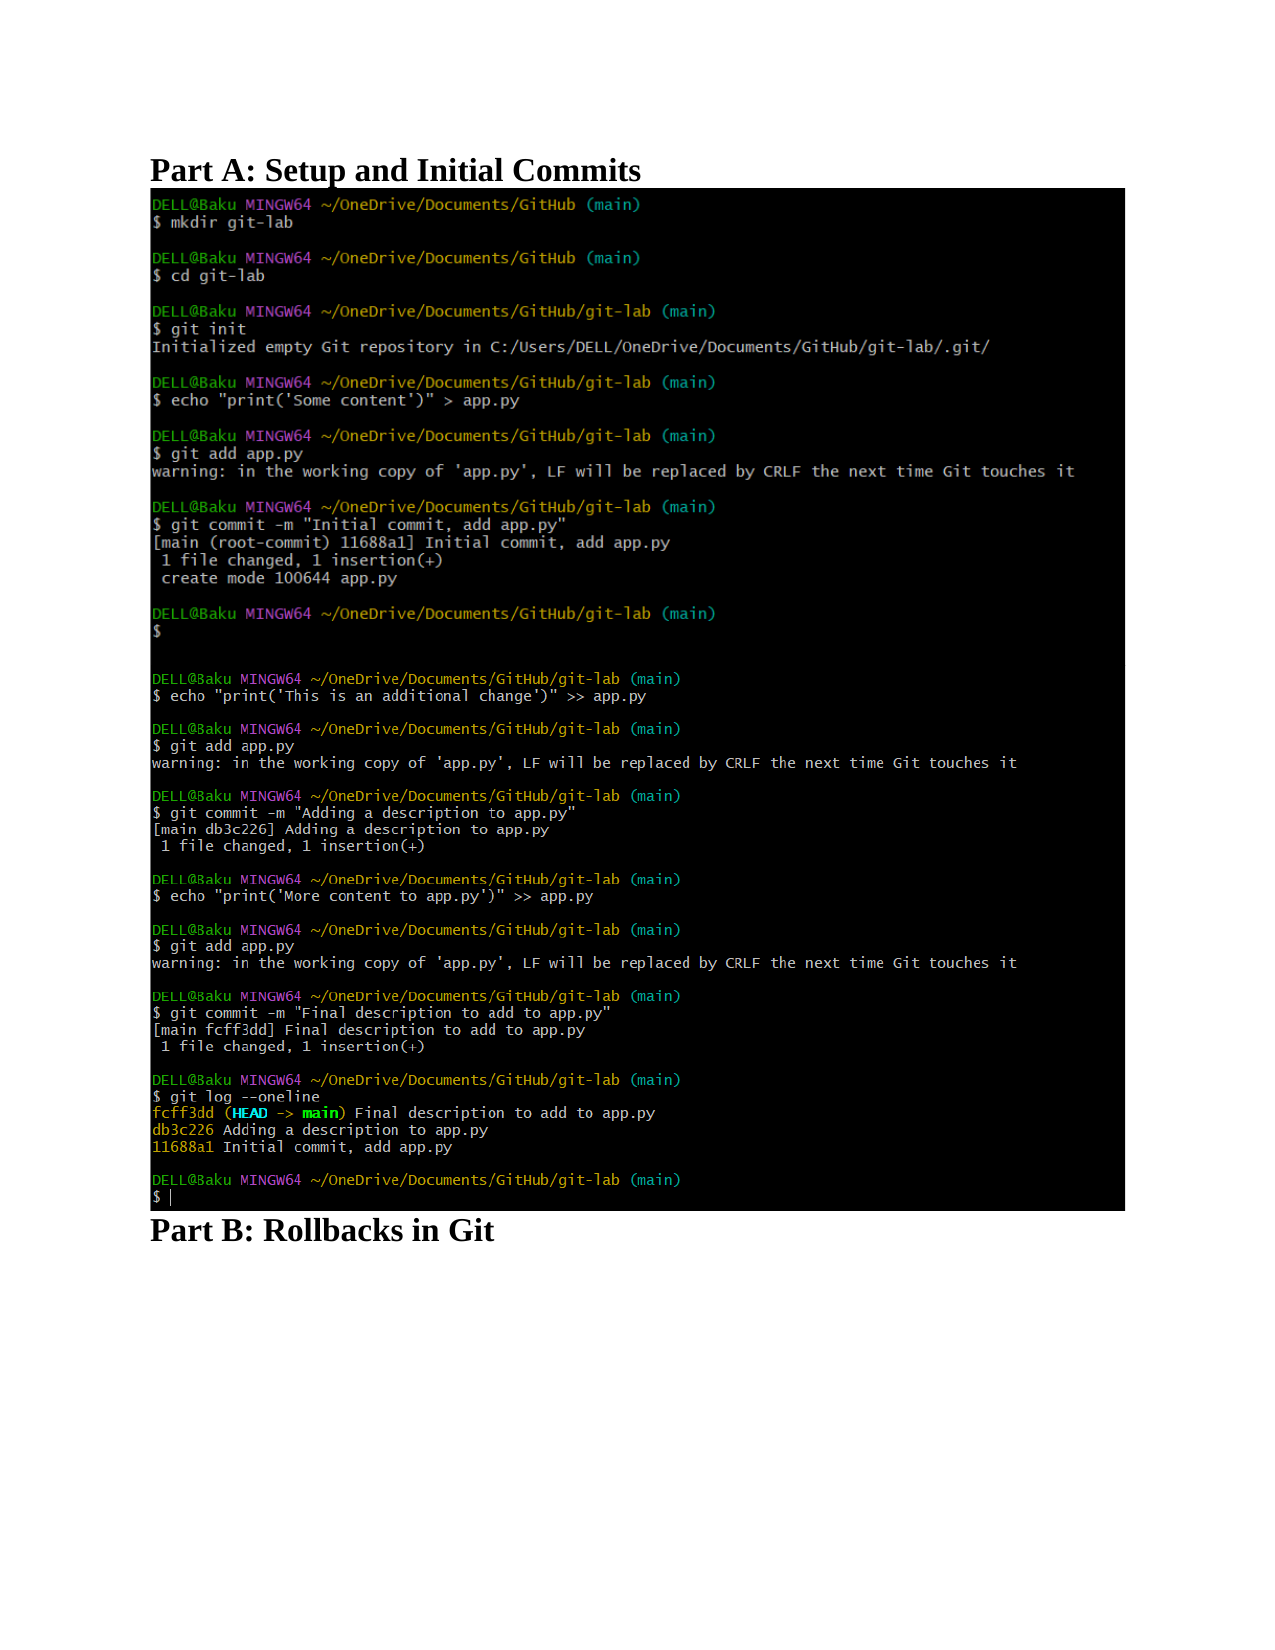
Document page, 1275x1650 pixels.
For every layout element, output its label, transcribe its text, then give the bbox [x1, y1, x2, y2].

text Part A: Setup and Initial Commits [150, 150, 1125, 188]
picture [150, 188, 1125, 1211]
text Part B: Rollbacks in Git [150, 1211, 1125, 1248]
